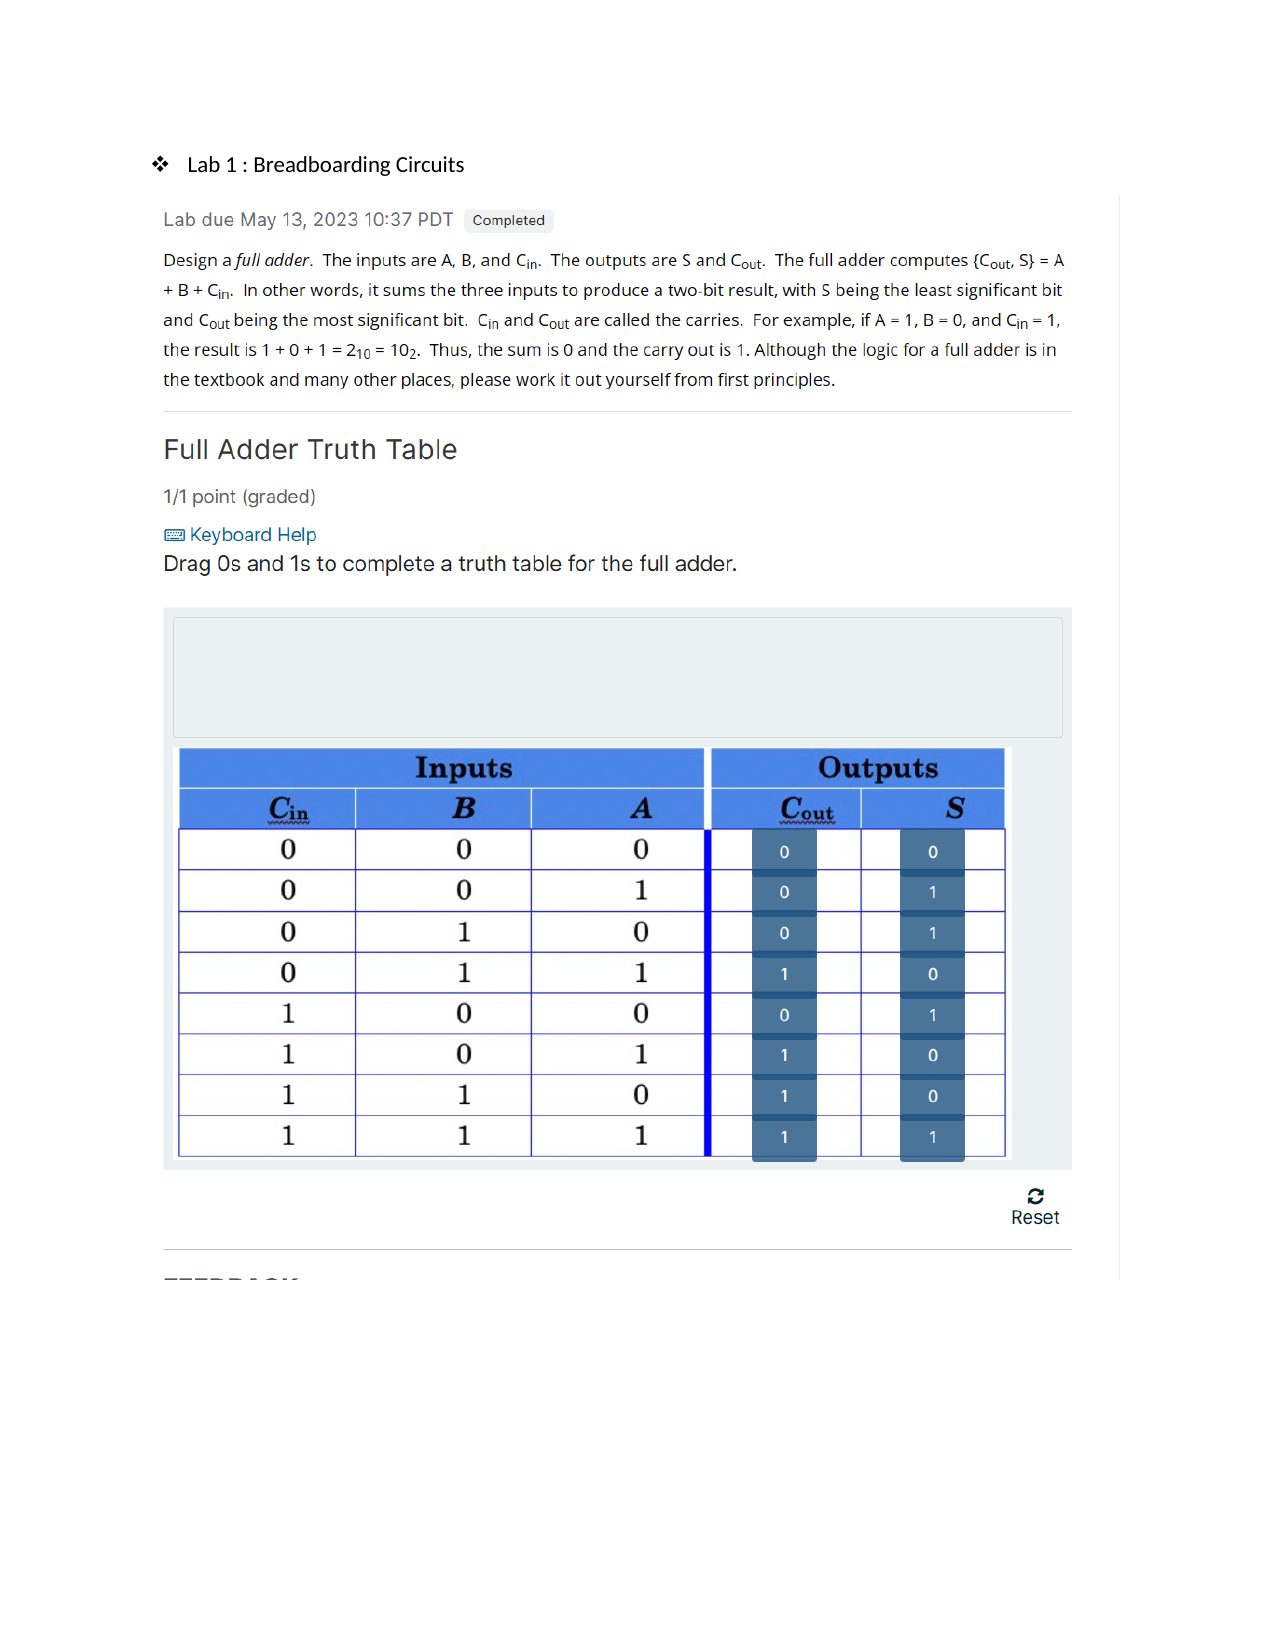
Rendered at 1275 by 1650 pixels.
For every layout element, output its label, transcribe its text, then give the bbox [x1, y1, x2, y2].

list Lab 1 : Breadboarding Circuits [150, 150, 1125, 178]
picture [150, 196, 1125, 1280]
